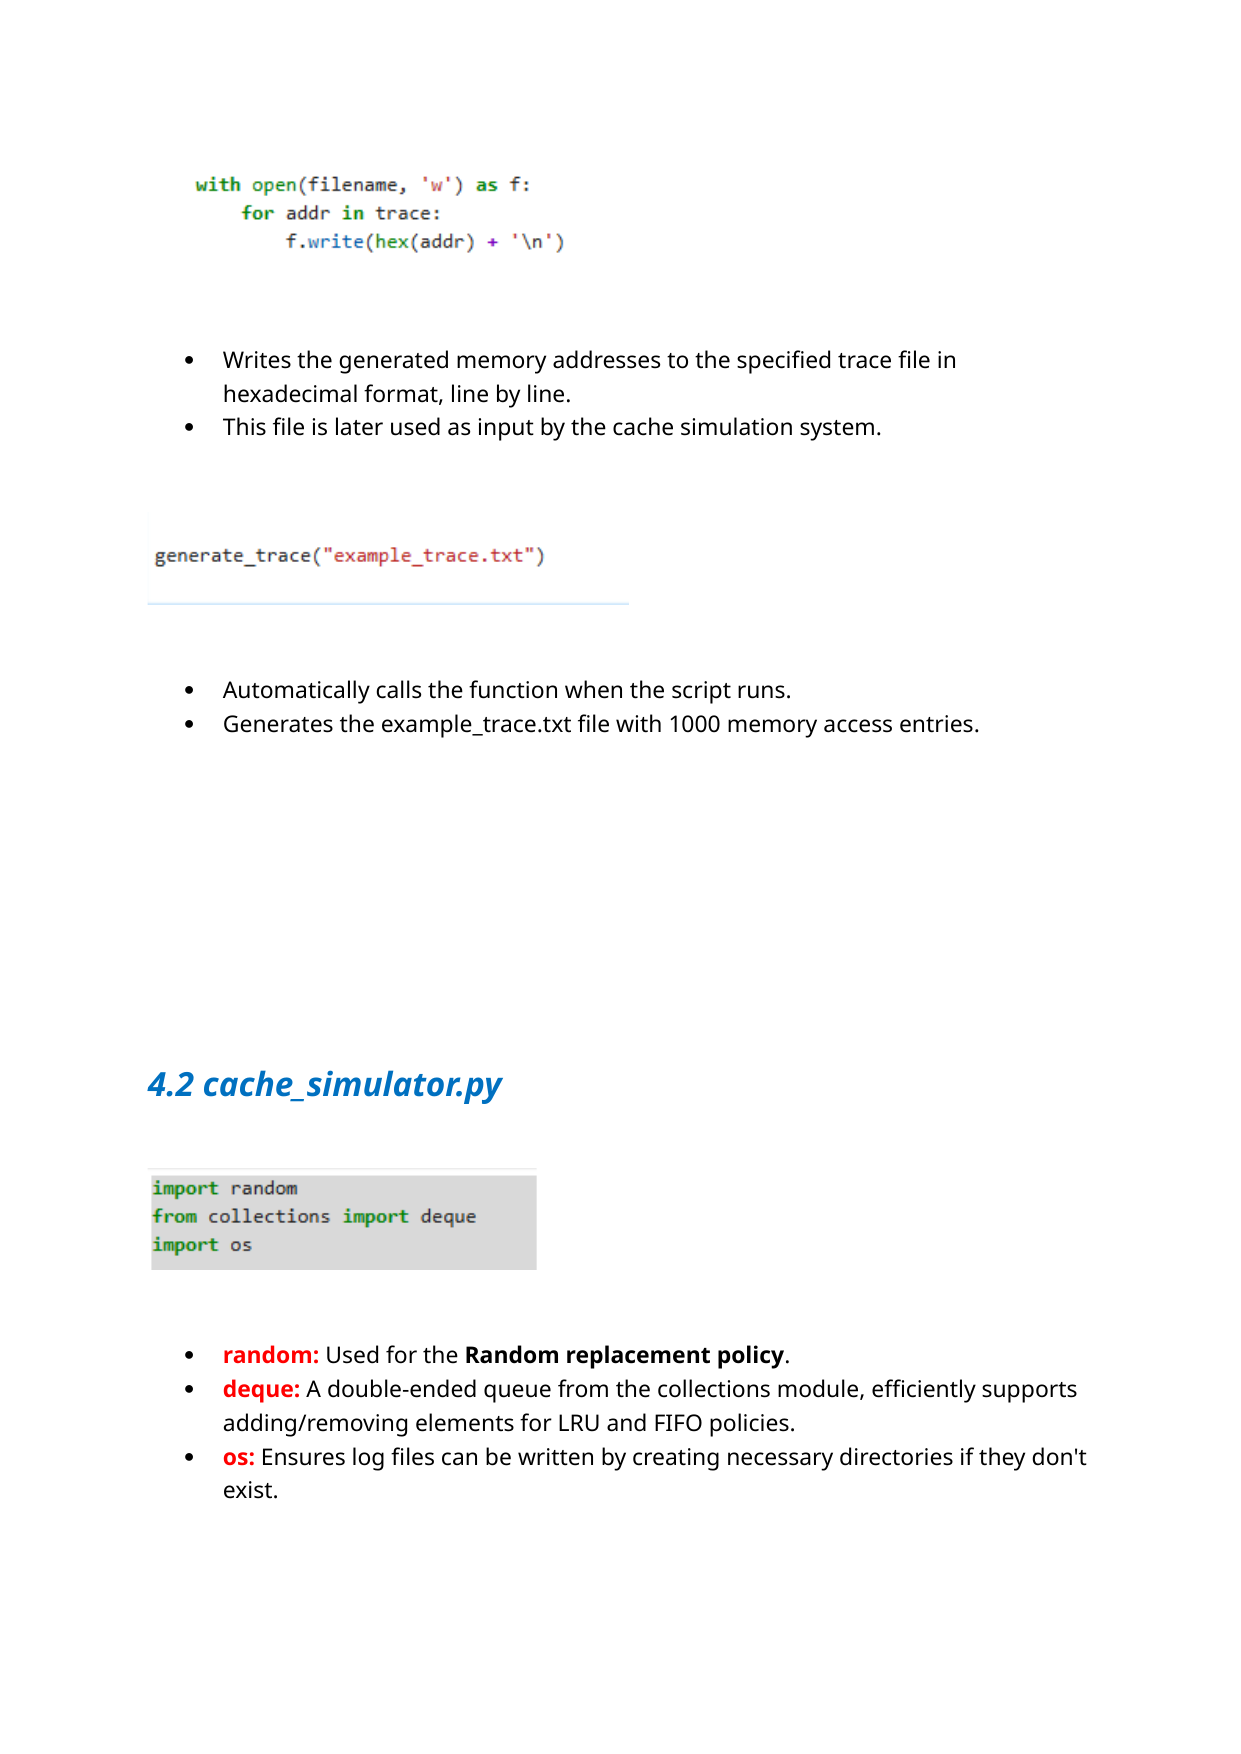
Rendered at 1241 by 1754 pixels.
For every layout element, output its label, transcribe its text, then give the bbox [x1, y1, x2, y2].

list Writes the generated memory addresses to the specified trace file in hexadecimal format, line by line. [185, 344, 1093, 409]
subtitle 4.2 cache_simulator.py [148, 1061, 1093, 1106]
list deque: A double-ended queue from the collections module, efficiently supports adding/removing elements for LRU and FIFO policies. [185, 1373, 1093, 1438]
list Automatically calls the function when the script runs. [185, 674, 1093, 705]
list random: Used for the Random replacement policy. [185, 1339, 1093, 1371]
list os: Ensures log files can be written by creating necessary directories if they don't exist. [185, 1441, 1093, 1506]
picture [147, 512, 629, 605]
list This file is later used as input by the cache simulation system. [185, 411, 1093, 442]
picture [147, 1168, 537, 1270]
picture [147, 147, 679, 275]
list Generates the example_trace.txt file with 1000 memory access entries. [185, 708, 1093, 739]
